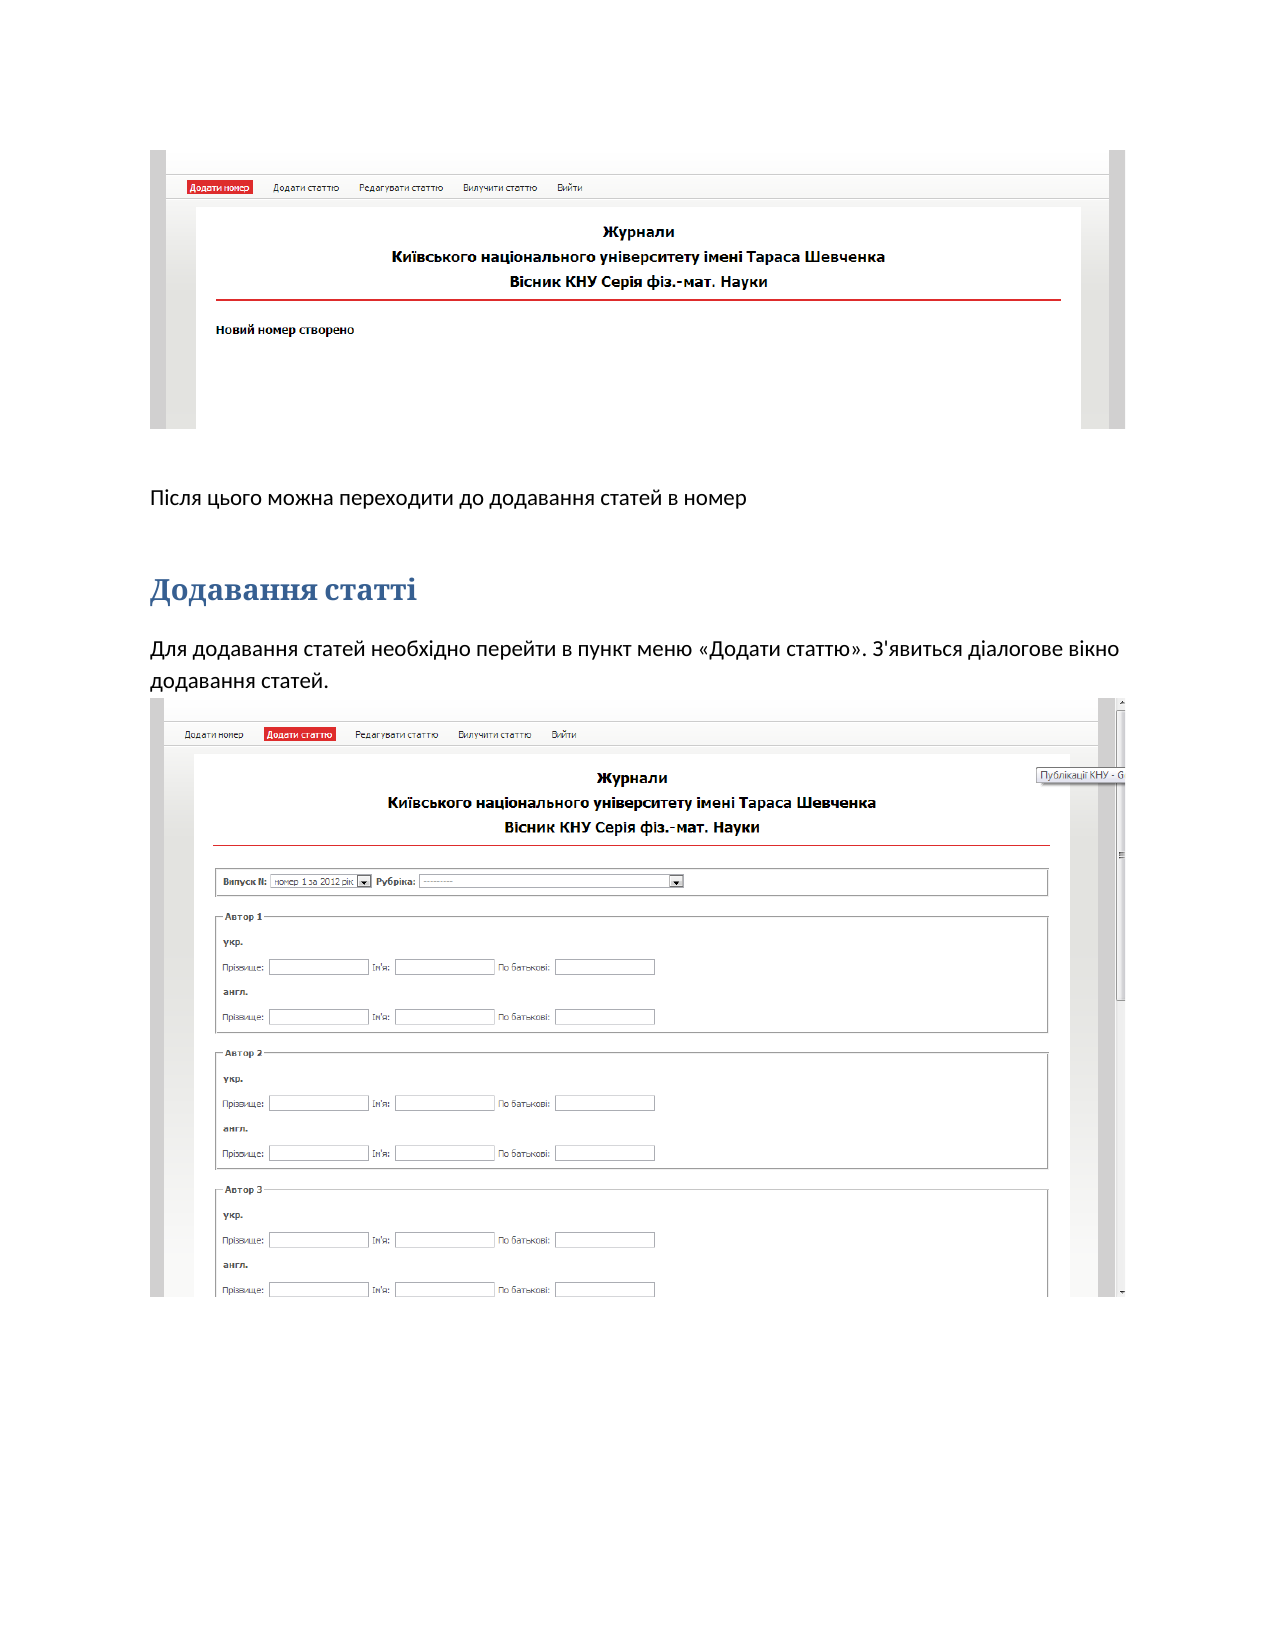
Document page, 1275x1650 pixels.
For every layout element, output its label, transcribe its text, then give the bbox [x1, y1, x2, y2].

subtitle Після цього можна переходити до додавання статей в номер [150, 483, 1125, 511]
text Для додавання статей необхідно перейти в пункт меню «Додати статтю». З'явиться діалогове вікно додавання статей. [150, 634, 1125, 698]
picture [150, 698, 1125, 1297]
text Додавання статті [150, 574, 1125, 608]
picture [150, 150, 1125, 429]
